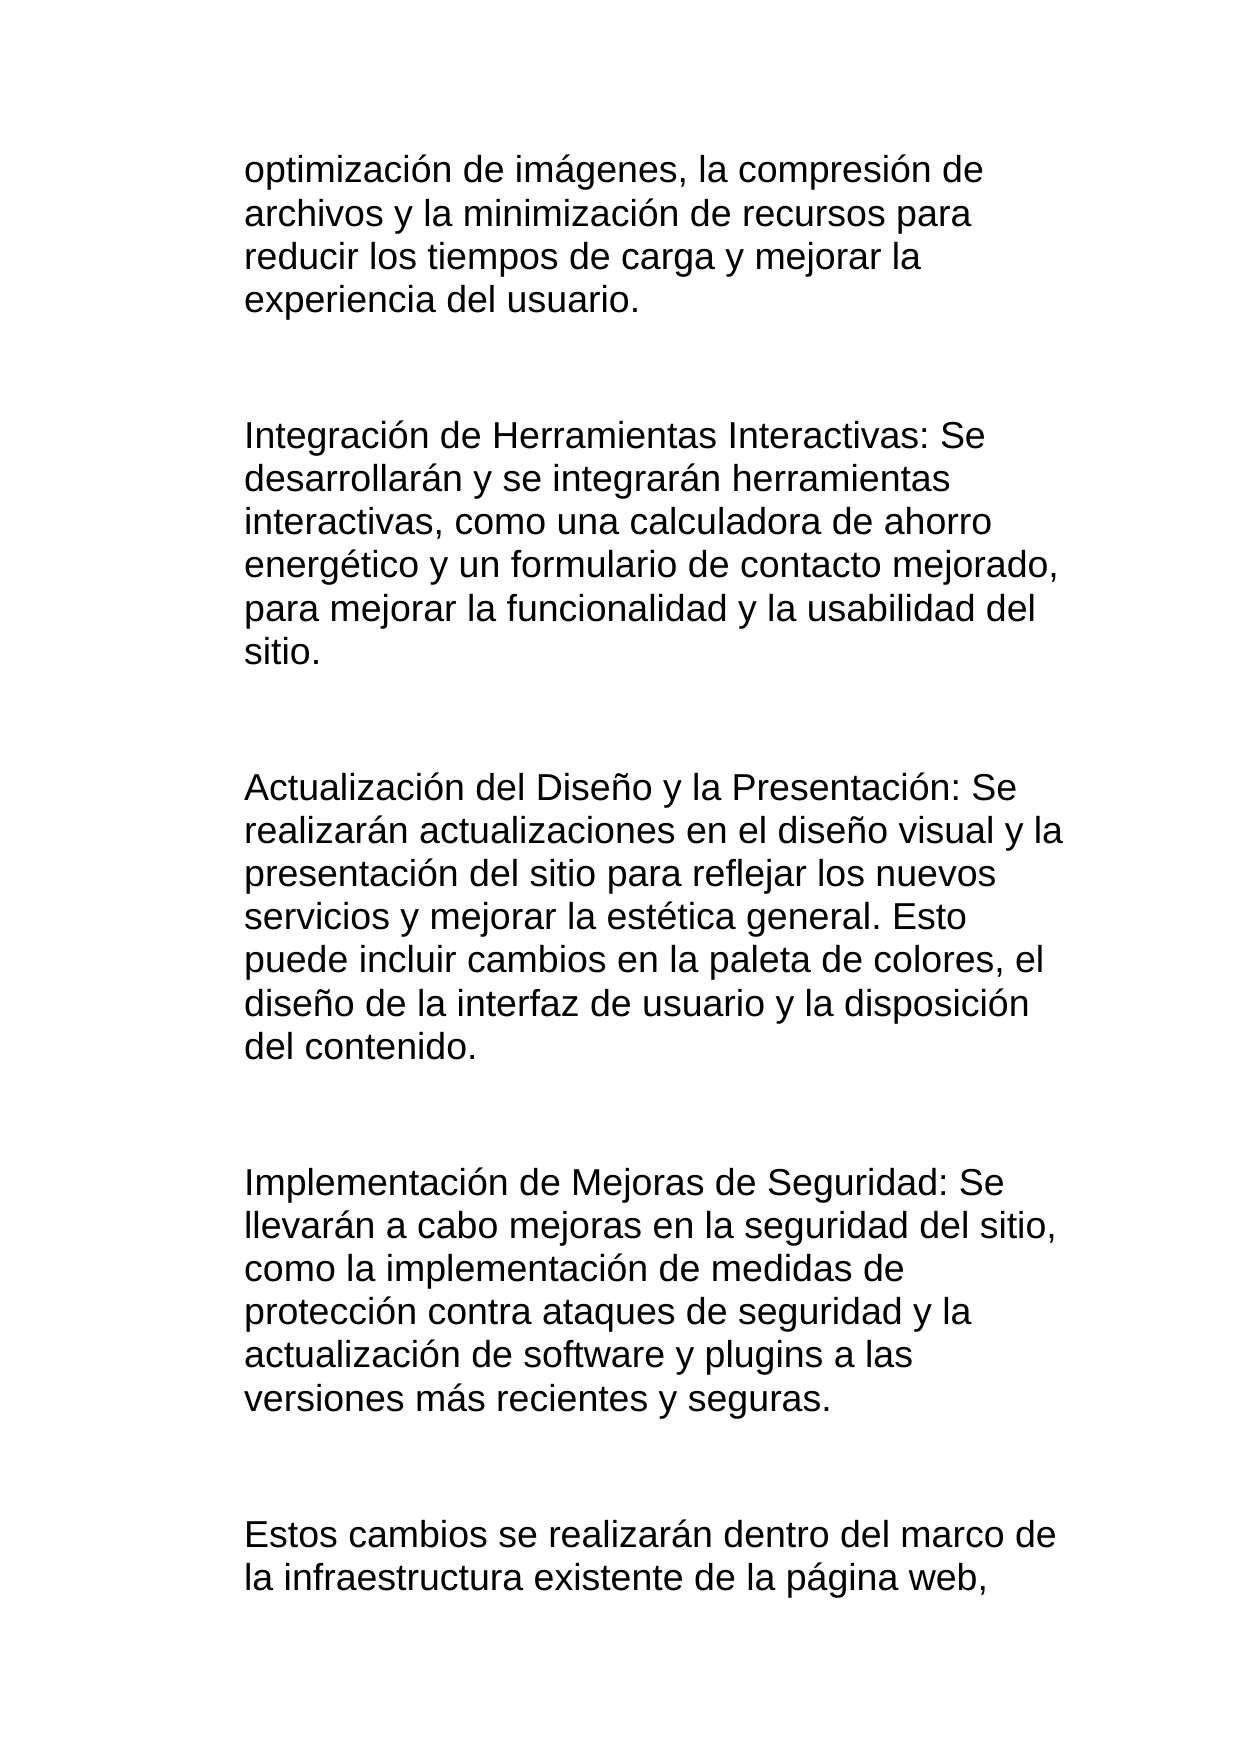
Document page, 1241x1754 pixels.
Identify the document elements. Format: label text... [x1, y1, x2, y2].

text Implementación de Mejoras de Seguridad: Se llevarán a cabo mejoras en la seguridad del sitio, como la implementación de medidas de protección contra ataques de seguridad y la actualización de software y plugins a las versiones más recientes y seguras. [244, 1160, 1063, 1419]
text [244, 1512, 1063, 1598]
text Integración de Herramientas Interactivas: Se desarrollarán y se integrarán herramientas interactivas, como una calculadora de ahorro energético y un formulario de contacto mejorado, para mejorar la funcionalidad y la usabilidad del sitio. [244, 413, 1063, 672]
text Actualización del Diseño y la Presentación: Se realizarán actualizaciones en el diseño visual y la presentación del sitio para reflejar los nuevos servicios y mejorar la estética general. Esto puede incluir cambios en la paleta de colores, el diseño de la interfaz de usuario y la disposición del contenido. [244, 765, 1063, 1067]
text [244, 148, 1063, 320]
